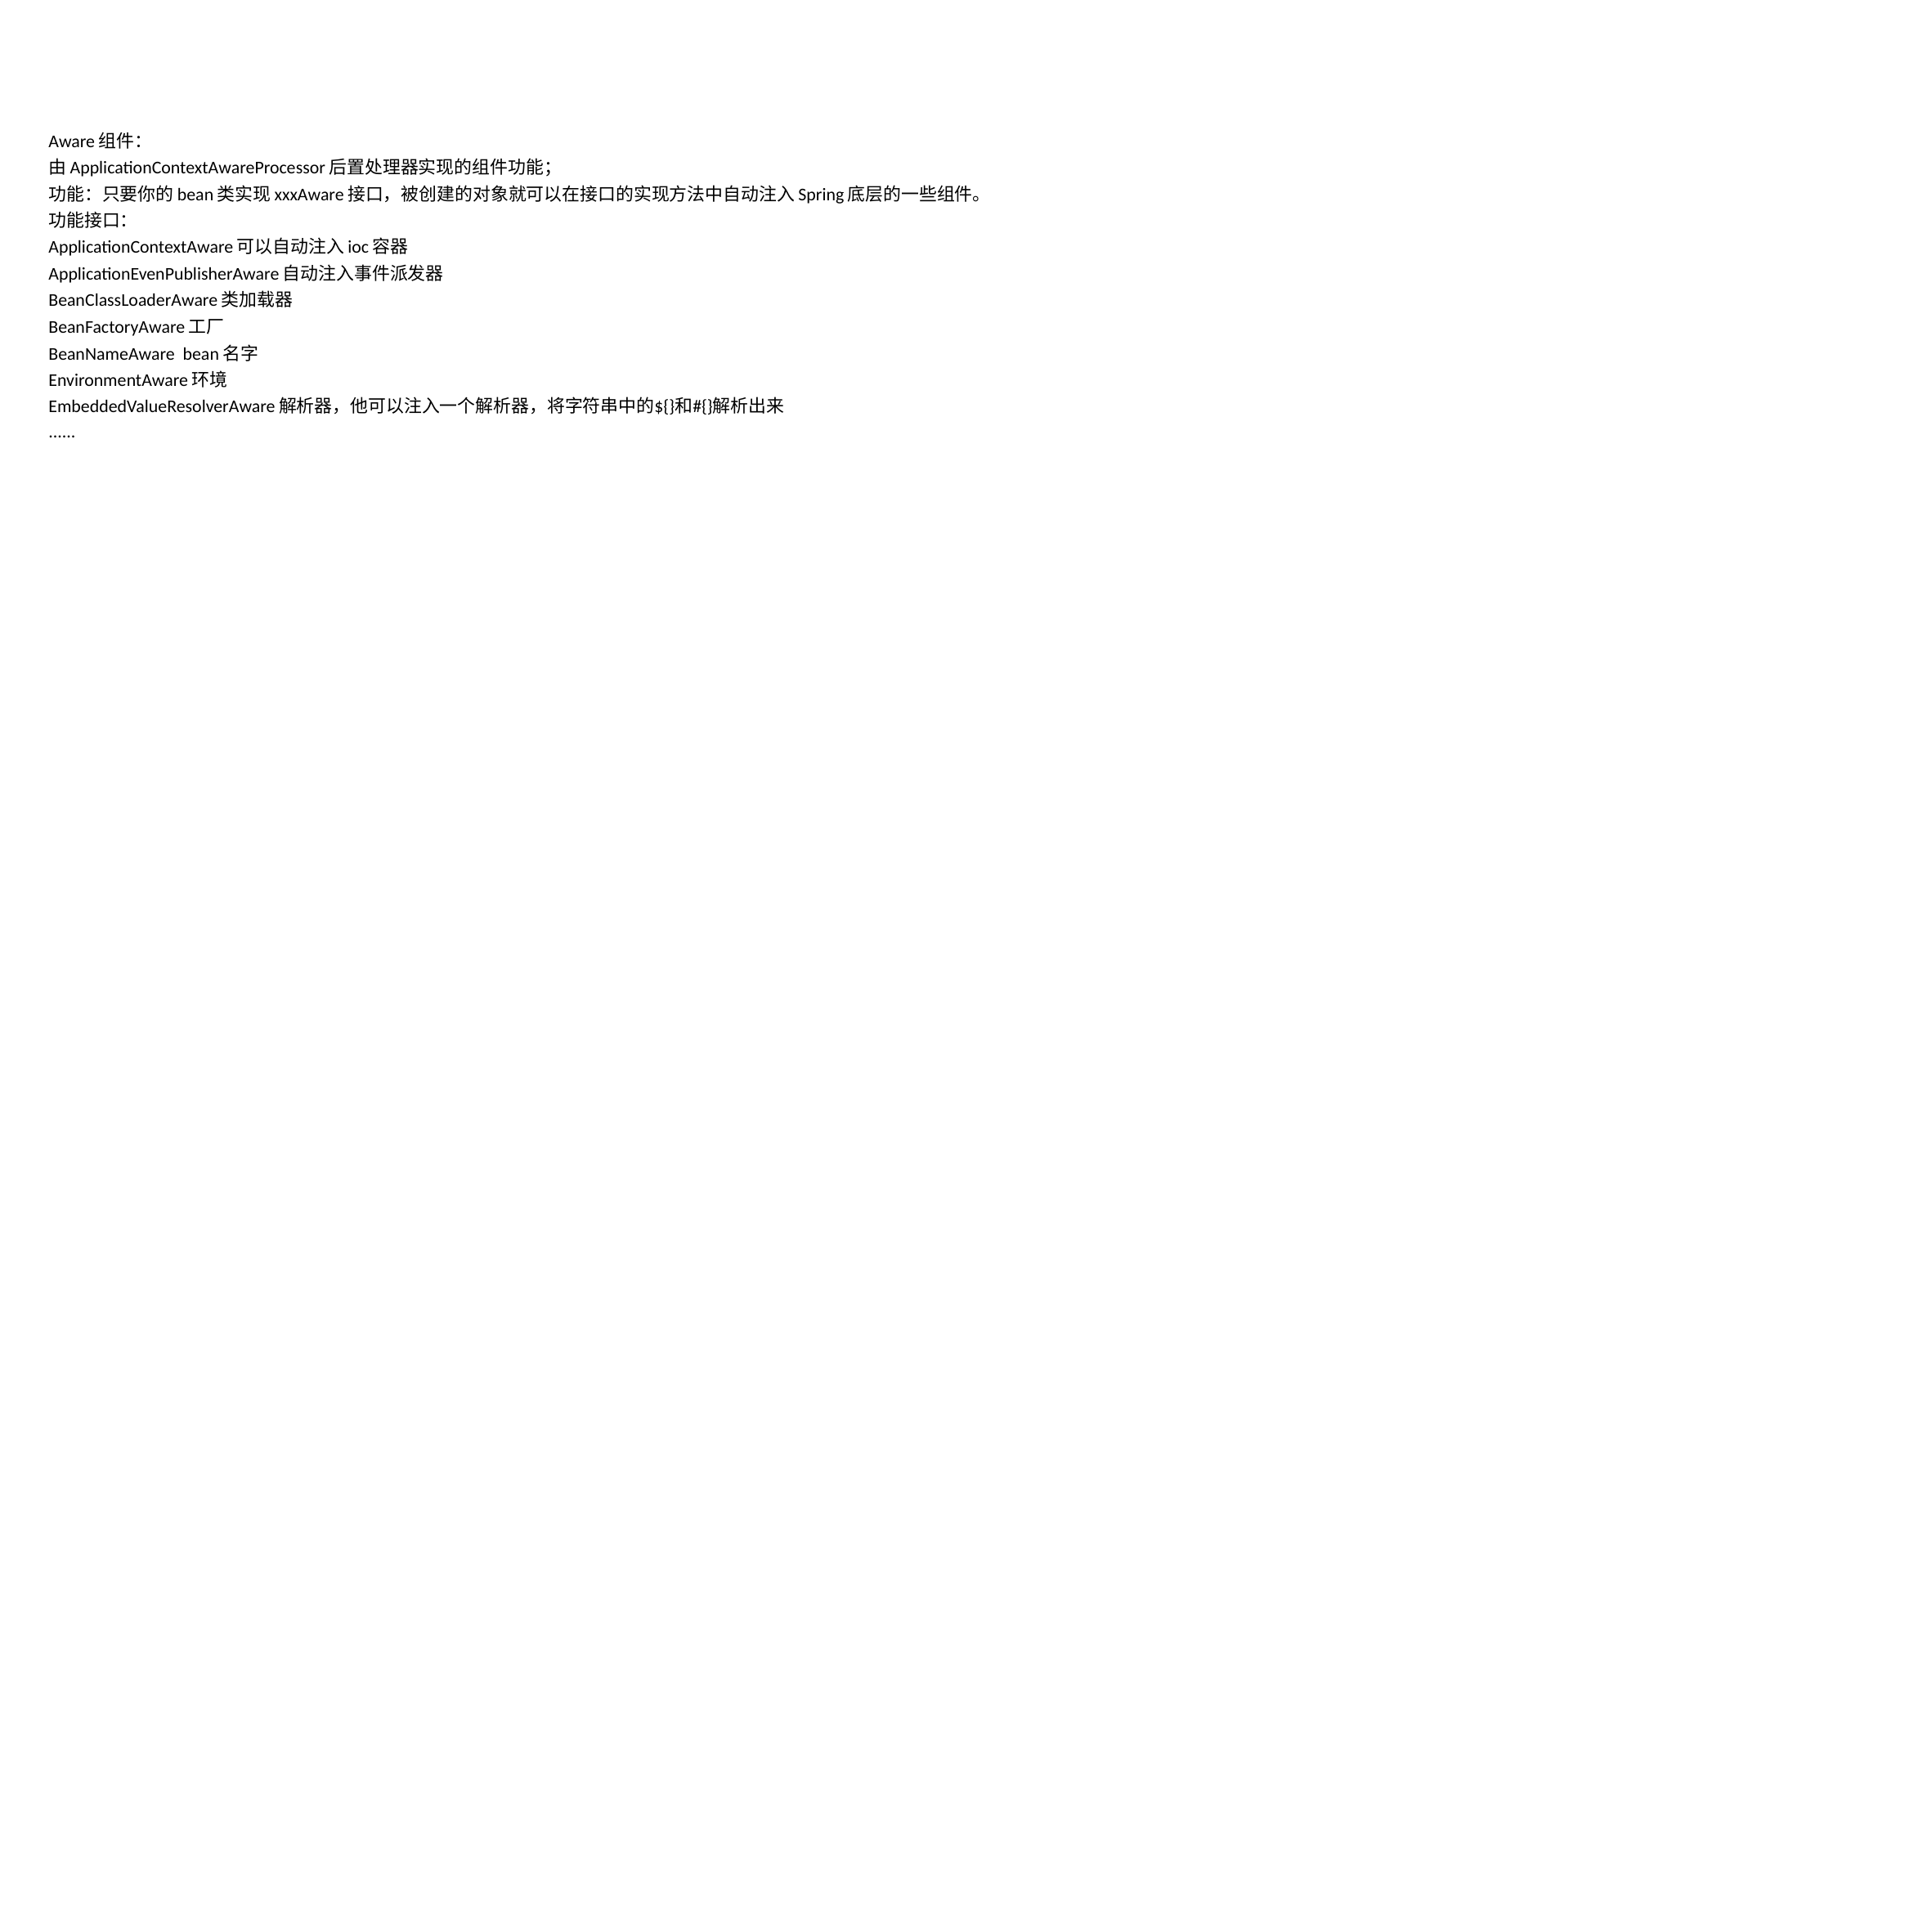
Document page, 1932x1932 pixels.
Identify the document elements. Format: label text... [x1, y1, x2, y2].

text BeanClassLoaderAware类加载器 [48, 285, 1883, 312]
text ApplicationContextAware可以自动注入ioc容器 [48, 232, 1883, 259]
text 由ApplicationContextAwareProcessor后置处理器实现的组件功能； [48, 153, 1883, 179]
text 功能接口： [48, 206, 1883, 232]
text ...... [48, 419, 1883, 445]
text BeanFactoryAware工厂 [48, 312, 1883, 338]
text BeanNameAware bean名字 [48, 338, 1883, 365]
text EnvironmentAware环境 [48, 365, 1883, 392]
text ApplicationEvenPublisherAware自动注入事件派发器 [48, 259, 1883, 285]
text EmbeddedValueResolverAware解析器，他可以注入一个解析器，将字符串中的${}和#{}解析出来 [48, 392, 1883, 419]
text Aware组件： [48, 126, 1883, 153]
text 功能：只要你的bean类实现xxxAware接口，被创建的对象就可以在接口的实现方法中自动注入Spring底层的一些组件。 [48, 179, 1883, 206]
